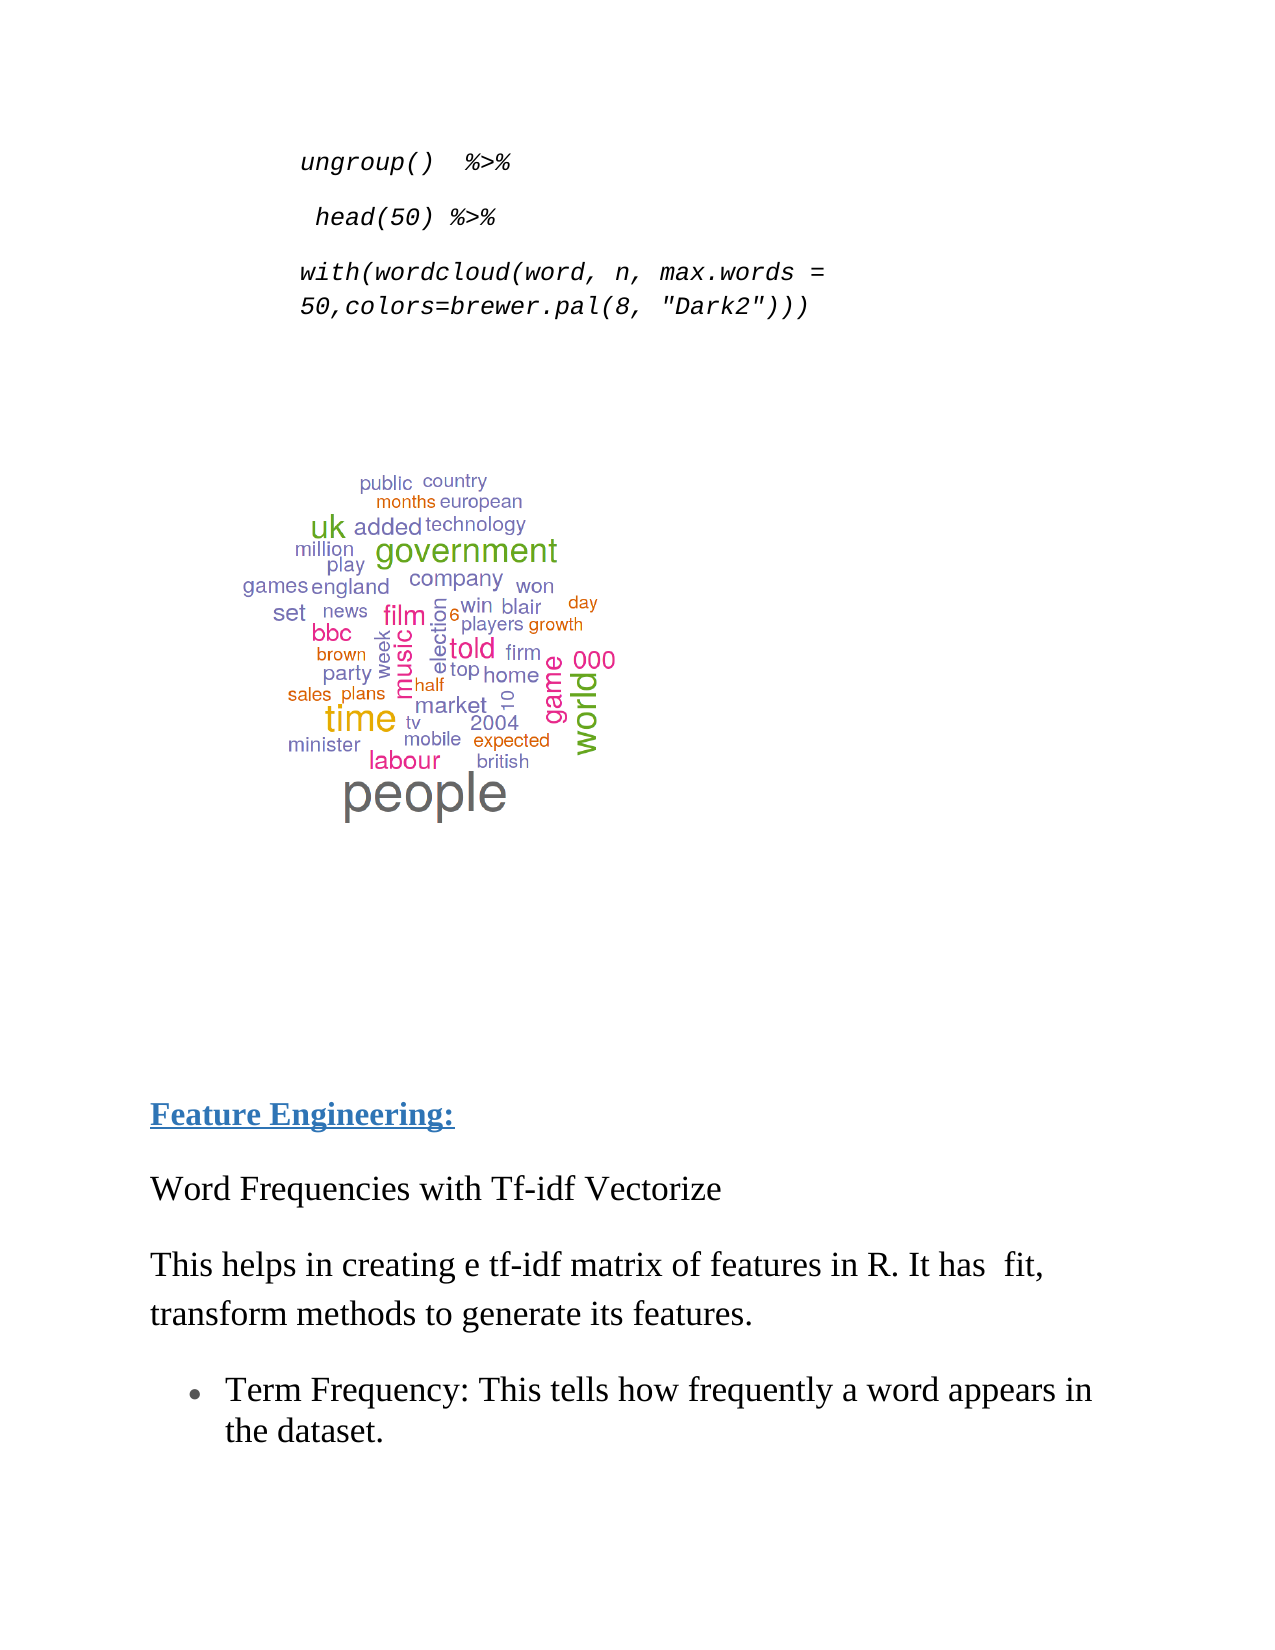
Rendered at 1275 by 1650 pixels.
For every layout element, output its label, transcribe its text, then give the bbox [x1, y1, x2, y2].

text Word Frequencies with Tf-idf Vectorize [150, 1167, 1125, 1208]
text head(50) %>% [225, 205, 1125, 233]
picture [150, 348, 725, 923]
text ungroup() %>% [300, 150, 1125, 178]
text Feature Engineering: [150, 1094, 1125, 1132]
text with(wordcloud(word, n, max.words = 50,colors=brewer.pal(8, "Dark2"))) [300, 259, 1125, 322]
text This helps in creating e tf-idf matrix of features in R. It has fit, transform methods to generate its features. [150, 1243, 1125, 1333]
list Term Frequency: This tells how frequently a word appears in the dataset. [187, 1368, 1125, 1450]
